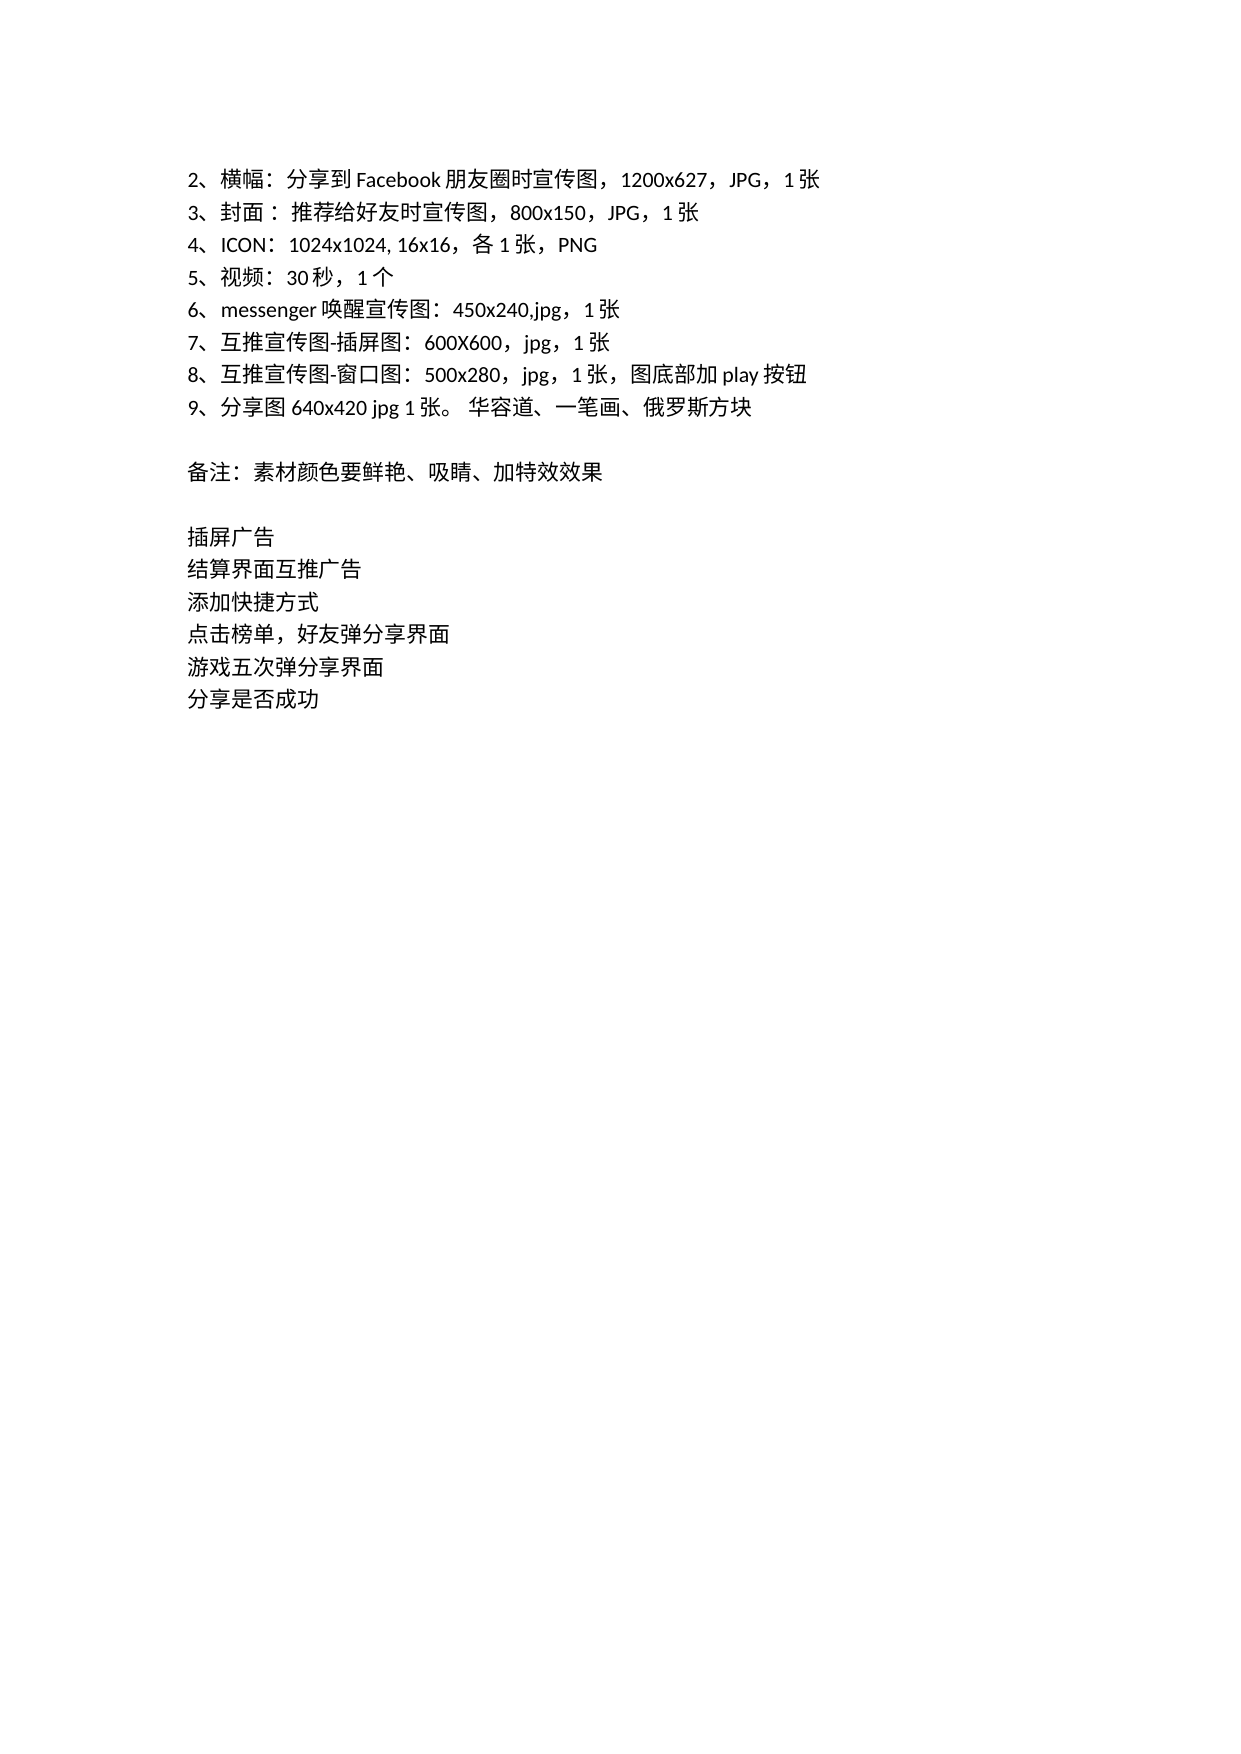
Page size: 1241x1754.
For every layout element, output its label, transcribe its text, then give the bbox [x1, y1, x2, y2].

text 9、分享图 640x420 jpg 1张。 华容道、一笔画、俄罗斯方块 [187, 389, 1053, 422]
text 3、封面 ：推荐给好友时宣传图，800x150，JPG，1张 [187, 194, 1053, 227]
text 7、互推宣传图-插屏图：600X600，jpg，1张 [187, 324, 1053, 357]
text 6、messenger唤醒宣传图：450x240,jpg，1张 [187, 292, 1053, 324]
text 结算界面互推广告 [187, 552, 1053, 584]
text 5、视频：30秒，1个 [187, 259, 1053, 292]
text 点击榜单，好友弹分享界面 [187, 617, 1053, 649]
text 插屏广告 [187, 519, 1053, 552]
text 备注：素材颜色要鲜艳、吸睛、加特效效果 [187, 454, 1053, 487]
text 2、横幅：分享到Facebook朋友圈时宣传图，1200x627，JPG，1张 [187, 162, 1053, 194]
text 4、ICON：1024x1024, 16x16，各1张，PNG [187, 227, 1053, 259]
text 分享是否成功 [187, 682, 1053, 714]
text 游戏五次弹分享界面 [187, 649, 1053, 682]
text 8、互推宣传图-窗口图：500x280，jpg，1张，图底部加play按钮 [187, 357, 1053, 389]
text 添加快捷方式 [187, 584, 1053, 617]
